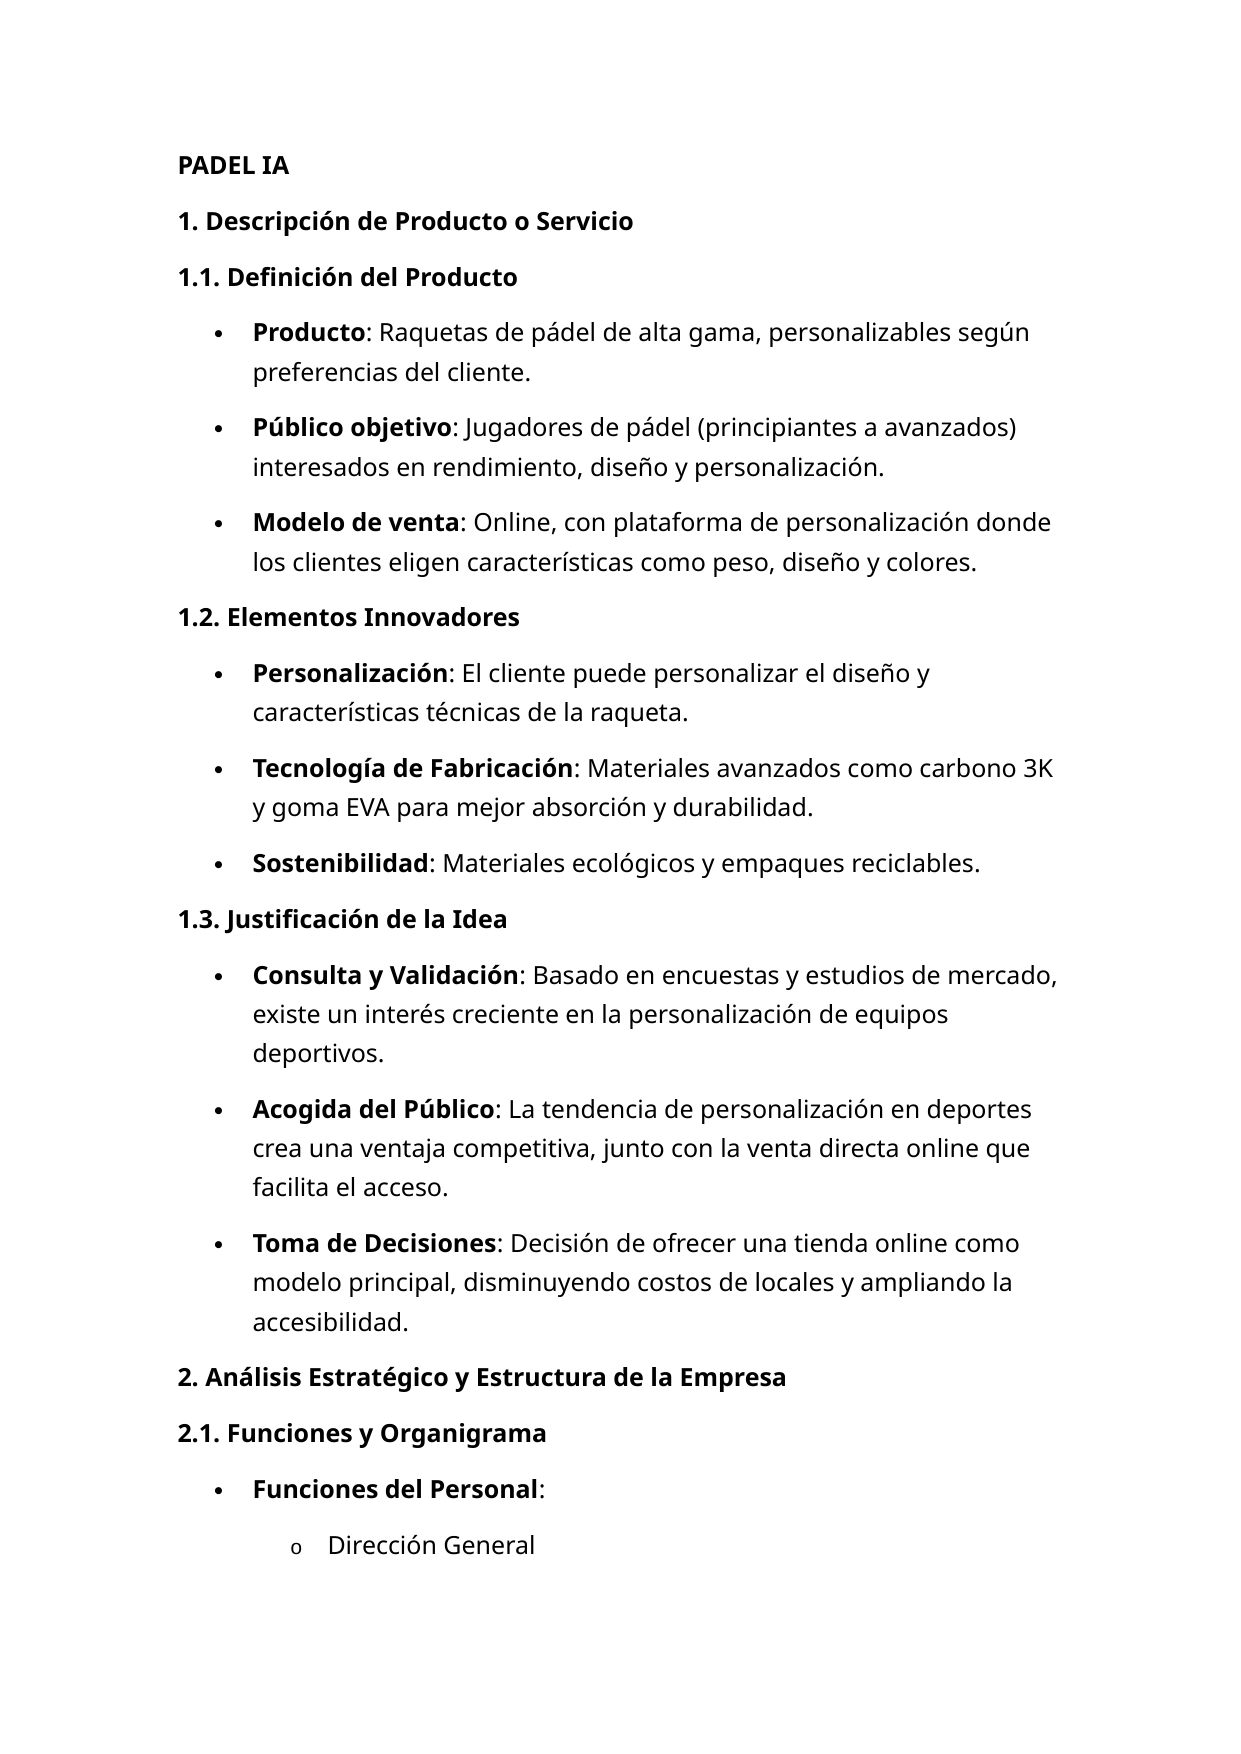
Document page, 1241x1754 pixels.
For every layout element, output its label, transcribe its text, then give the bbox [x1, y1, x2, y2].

list Personalización: El cliente puede personalizar el diseño y características técnicas de la raqueta. [215, 656, 1063, 729]
list Toma de Decisiones: Decisión de ofrecer una tienda online como modelo principal, disminuyendo costos de locales y ampliando la accesibilidad. [215, 1226, 1063, 1338]
text 1.2. Elementos Innovadores [177, 600, 1063, 634]
text PADEL IA [177, 148, 1063, 182]
list Público objetivo: Jugadores de pádel (principiantes a avanzados) interesados en rendimiento, diseño y personalización. [215, 410, 1063, 483]
text 1. Descripción de Producto o Servicio [177, 203, 1063, 237]
list Acogida del Público: La tendencia de personalización en deportes crea una ventaja competitiva, junto con la venta directa online que facilita el acceso. [215, 1092, 1063, 1204]
list Sostenibilidad: Materiales ecológicos y empaques reciclables. [215, 846, 1063, 880]
text 2.1. Funciones y Organigrama [177, 1416, 1063, 1450]
text 2. Análisis Estratégico y Estructura de la Empresa [177, 1360, 1063, 1394]
list Funciones del Personal: [215, 1472, 1063, 1506]
text 1.3. Justificación de la Idea [177, 902, 1063, 936]
list Producto: Raquetas de pádel de alta gama, personalizables según preferencias del cliente. [215, 315, 1063, 388]
list Modelo de venta: Online, con plataforma de personalización donde los clientes eligen características como peso, diseño y colores. [215, 505, 1063, 578]
list Tecnología de Fabricación: Materiales avanzados como carbono 3K y goma EVA para mejor absorción y durabilidad. [215, 751, 1063, 824]
text 1.1. Definición del Producto [177, 259, 1063, 293]
list Dirección General [290, 1528, 1063, 1562]
list Consulta y Validación: Basado en encuestas y estudios de mercado, existe un interés creciente en la personalización de equipos deportivos. [215, 958, 1063, 1070]
